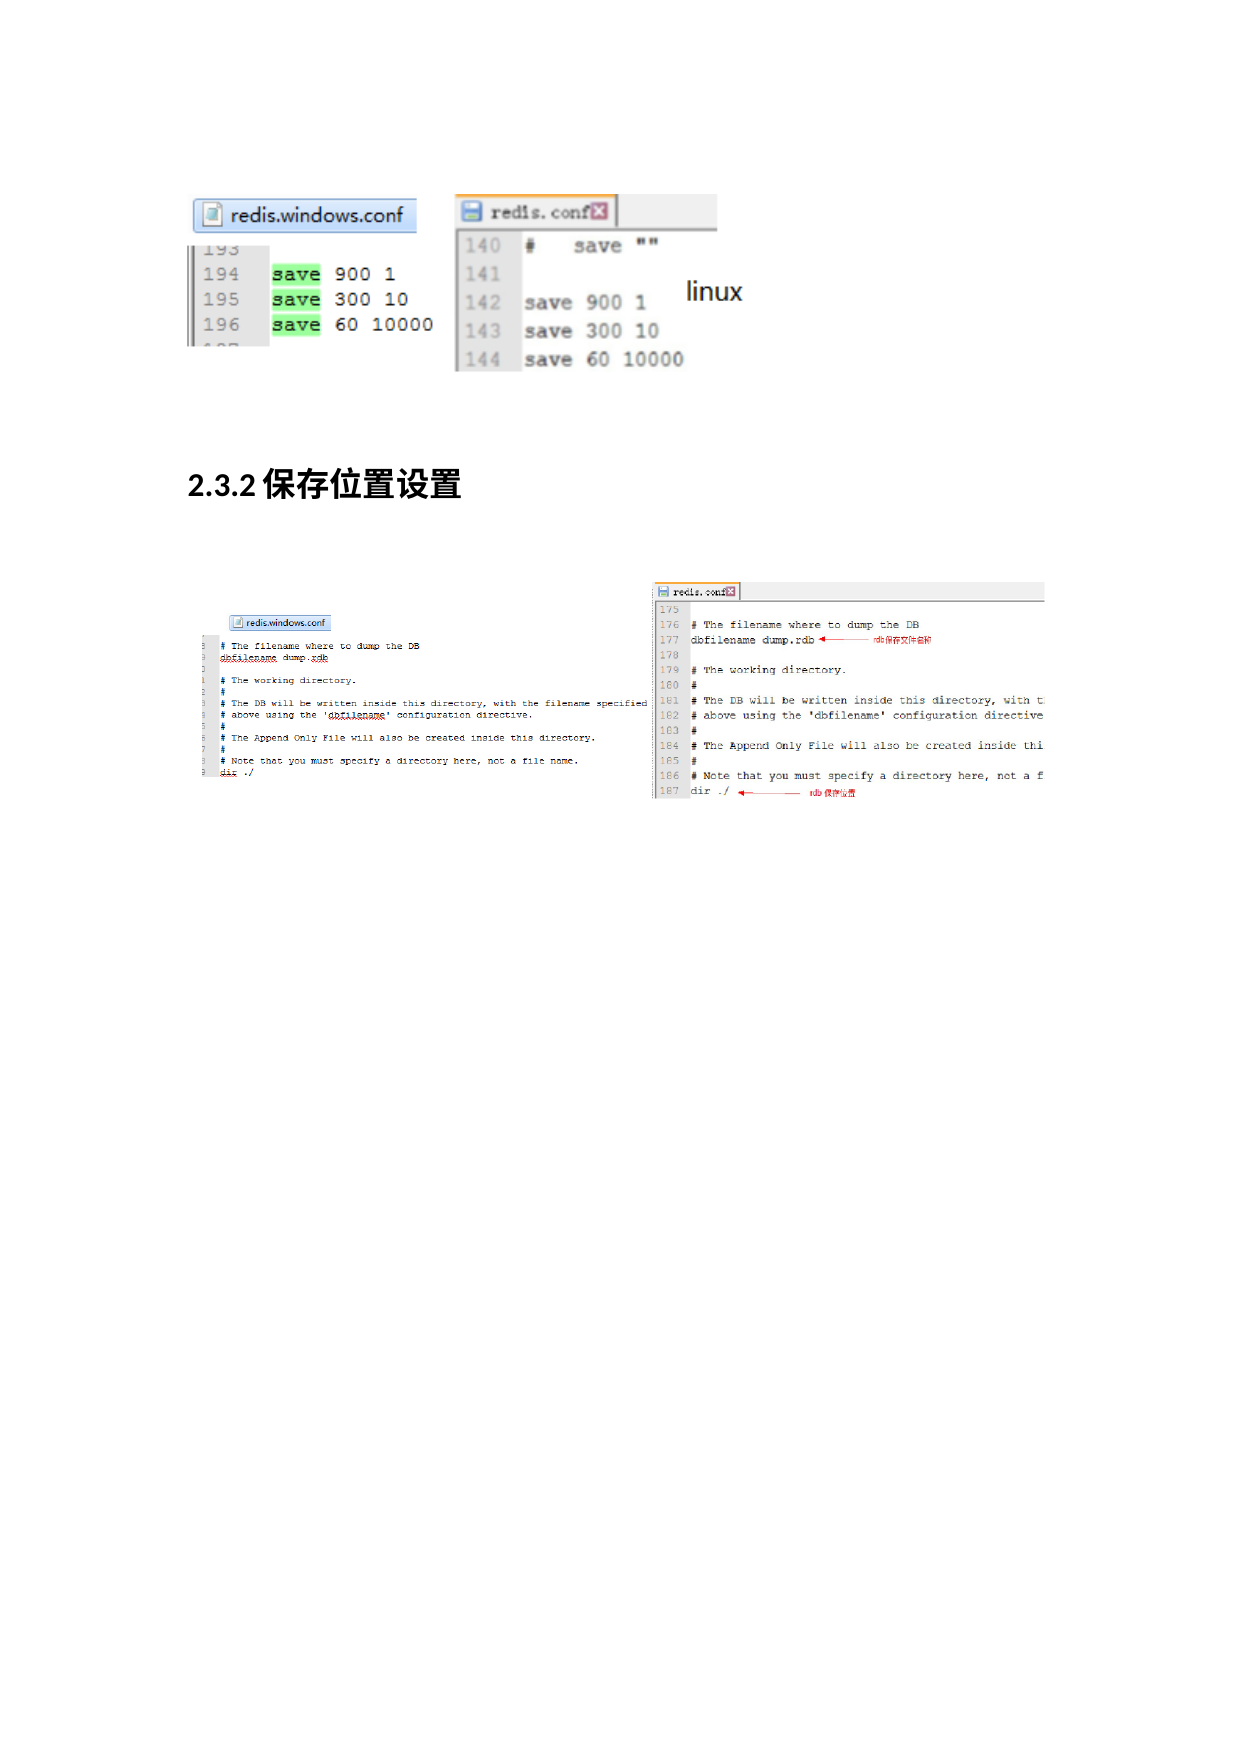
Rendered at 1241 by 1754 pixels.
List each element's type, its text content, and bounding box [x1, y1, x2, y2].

picture [187, 576, 1052, 799]
subtitle 保存位置设置 [187, 449, 1053, 514]
picture [187, 194, 755, 386]
